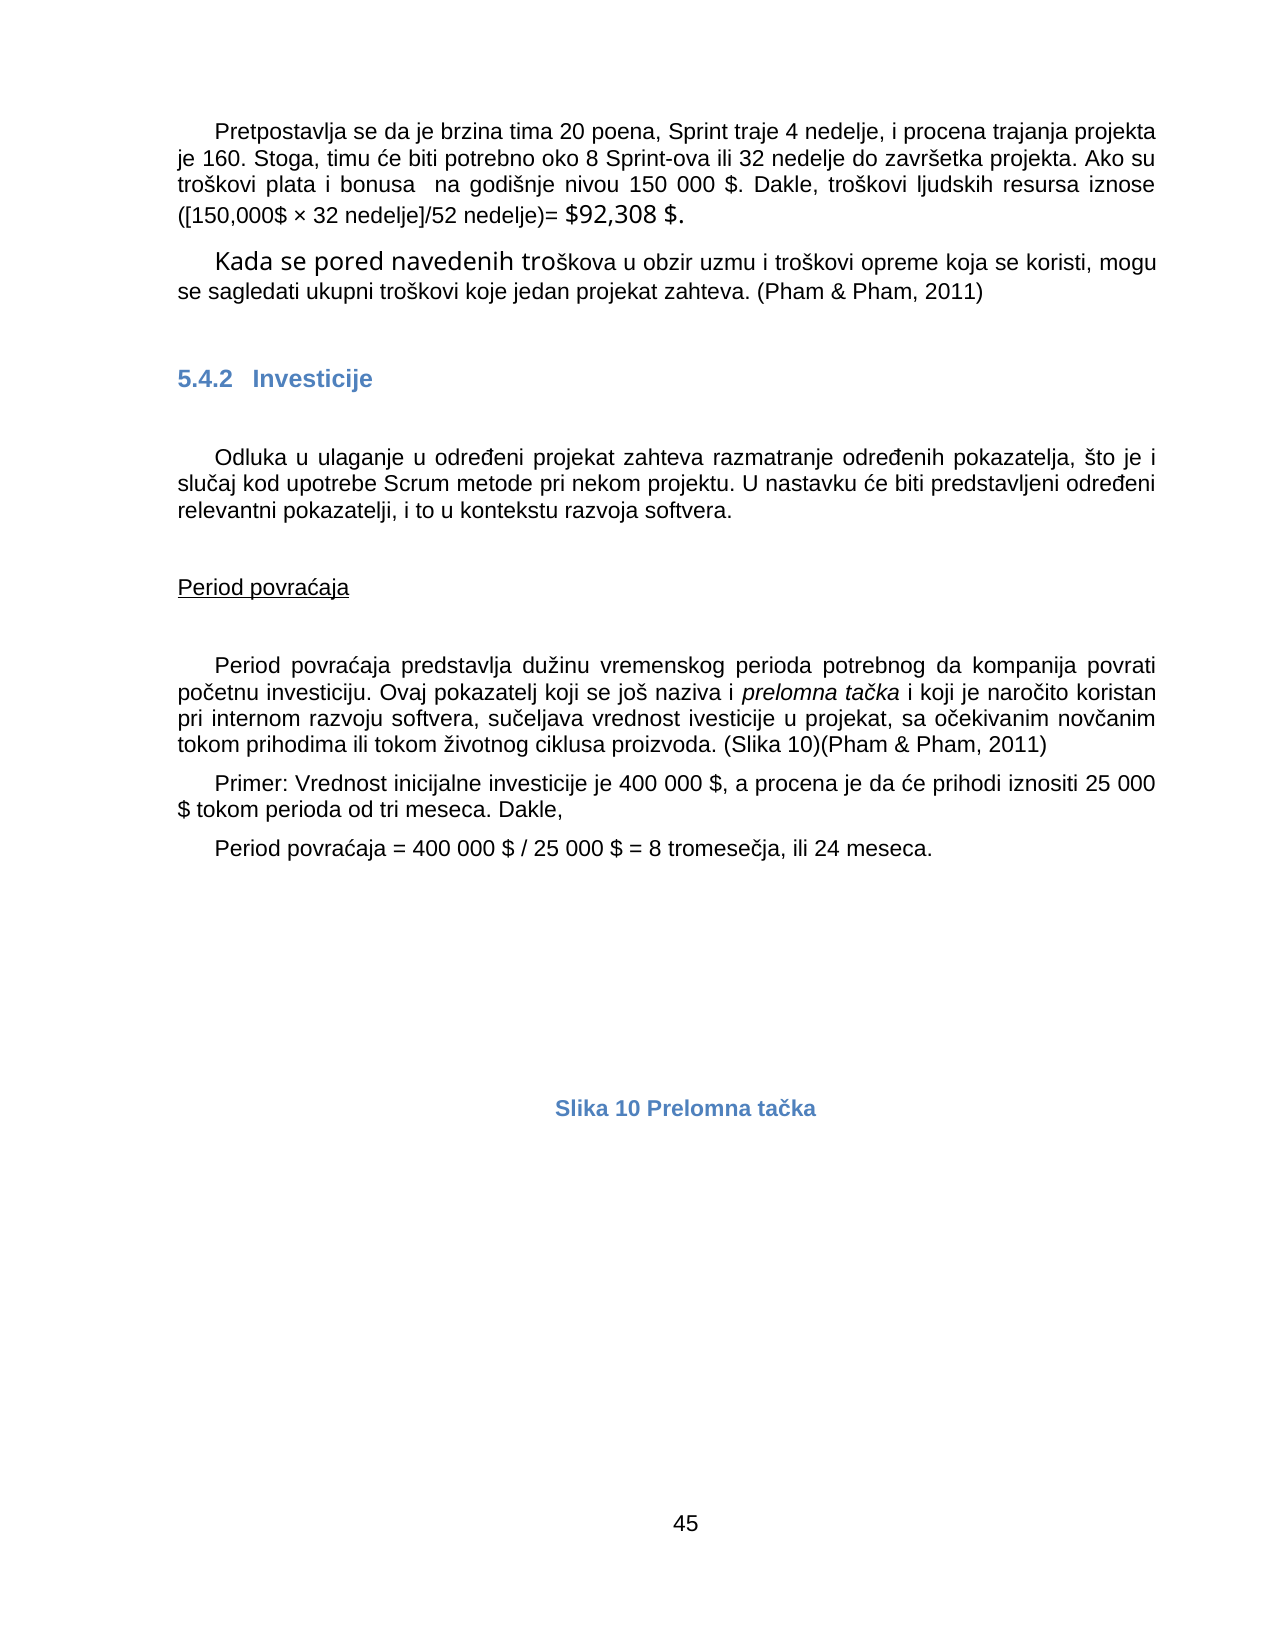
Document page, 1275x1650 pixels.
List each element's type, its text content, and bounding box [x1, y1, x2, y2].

text Odluka u ulaganje u određeni projekat zahteva razmatranje određenih pokazatelja, što je i slučaj kod upotrebe Scrum metode pri nekom projektu. U nastavku će biti predstavljeni određeni relevantni pokazatelji, i to u kontekstu razvoja softvera. [177, 444, 1157, 523]
subtitle Investicije [177, 364, 1157, 393]
text Kada se pored navedenih troškova u obzir uzmu i troškovi opreme koja se koristi, mogu se sagledati ukupni troškovi koje jedan projekat zahteva. [177, 244, 1157, 304]
text Period povraćaja = 400 000 $ / 25 000 $ = 8 tromesečja, ili 24 meseca. [177, 835, 1157, 862]
text Pretpostavlja se da je brzina tima 20 poena, Sprint traje 4 nedelje, i procena trajanja projekta je 160. Stoga, timu će biti potrebno oko 8 Sprint-ova ili 32 nedelje do završetka projekta. Ako su troškovi plata i bonusa na godišnje nivou 150 000 $. Dakle, troškovi ljudskih resursa iznose ([150,000$ × 32 nedelje]/52 nedelje)= $92,308 $. [177, 118, 1157, 231]
text Period povraćaja [177, 574, 1157, 601]
text Period povraćaja predstavlja dužinu vremenskog perioda potrebnog da kompanija povrati početnu investiciju. Ovaj pokazatelj koji se još naziva i prelomna tačka i koji je naročito koristan pri internom razvoju softvera, sučeljava vrednost ivesticije u projekat, sa očekivanim novčanim tokom prihodima ili tokom životnog ciklusa proizvoda. (Slika 14) [177, 652, 1157, 757]
text Primer: Vrednost inicijalne investicije je 400 000 $, a procena je da će prihodi iznositi 25 000 $ tokom perioda od tri meseca. Dakle, [177, 770, 1157, 823]
